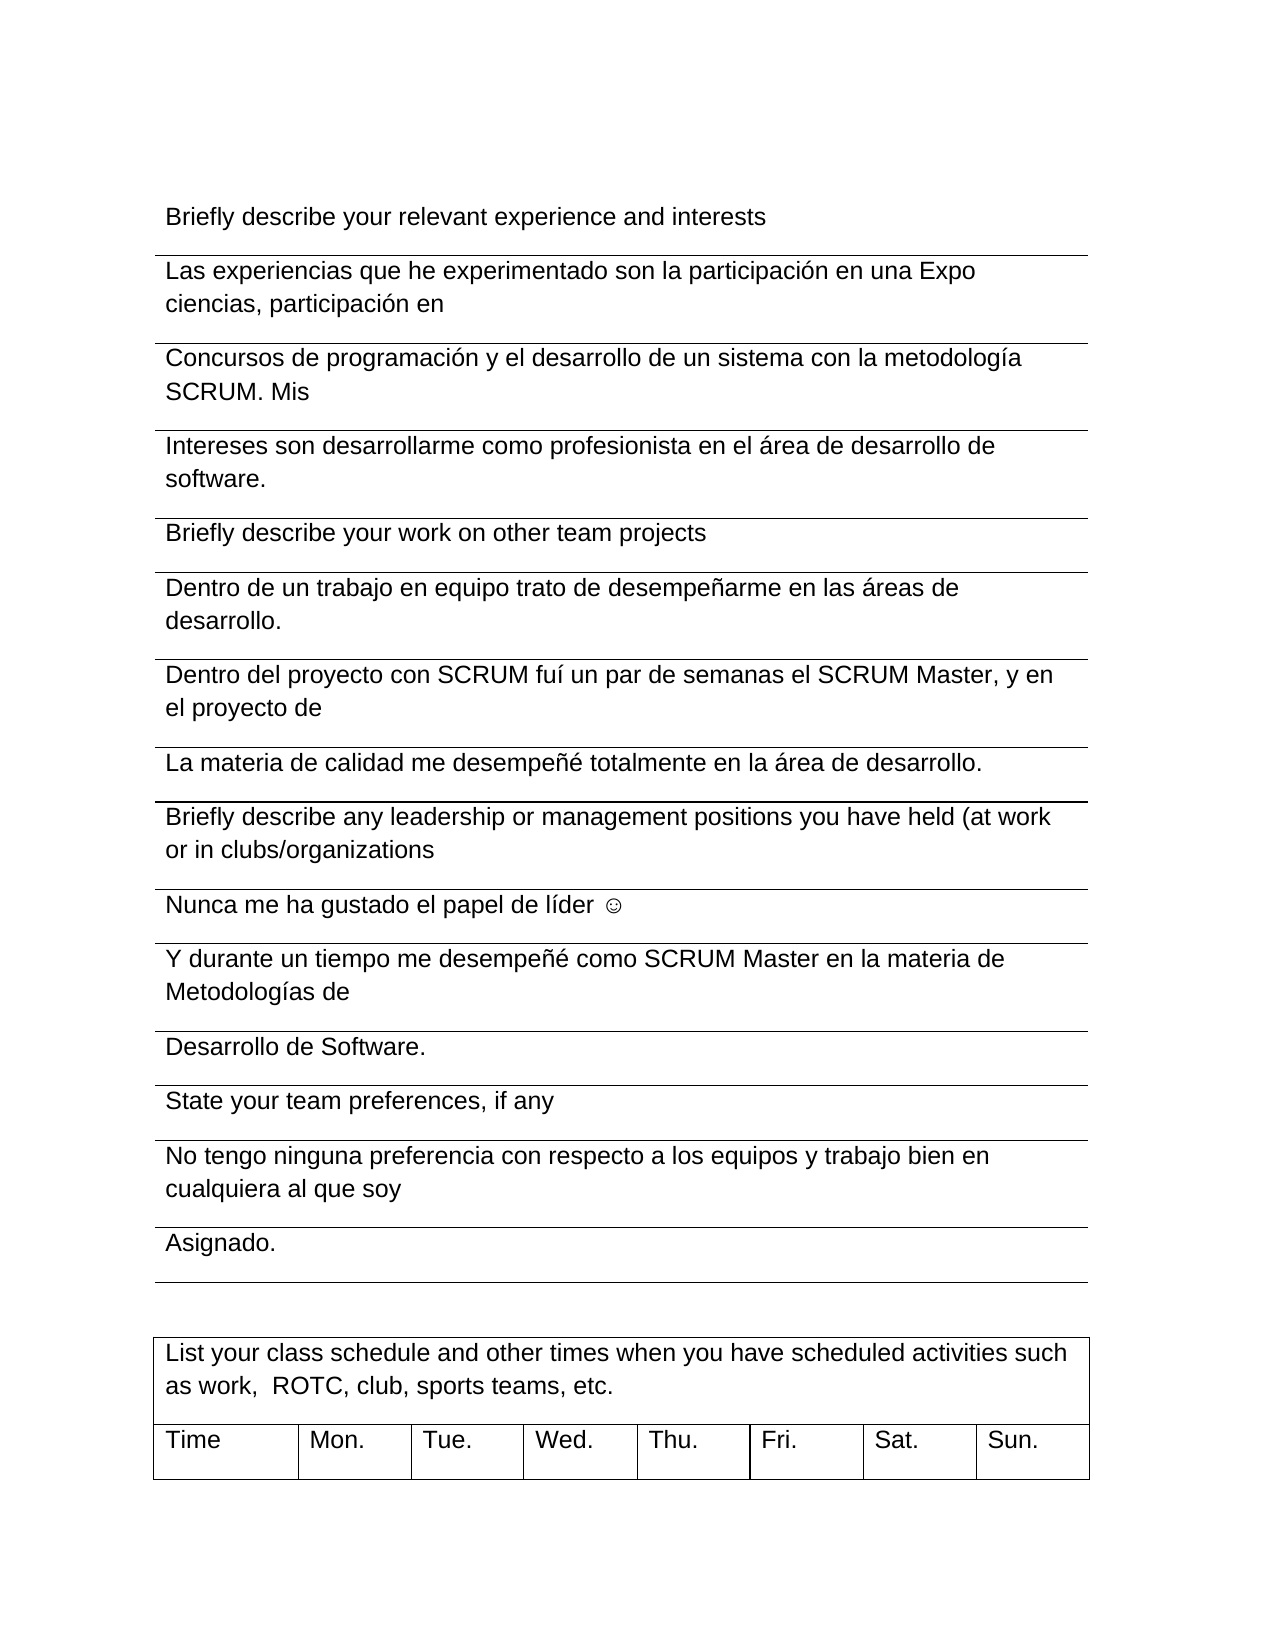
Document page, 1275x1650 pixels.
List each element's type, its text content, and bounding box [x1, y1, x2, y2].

table_cell Sun. [977, 1425, 1089, 1479]
table_cell Sat. [864, 1425, 976, 1479]
table_cell Tue. [412, 1425, 523, 1479]
table_cell Thu. [638, 1425, 749, 1479]
table_cell Briefly describe any leadership or management positions you have held (at work or in clubs/organizations [154, 801, 1089, 889]
table_cell State your team preferences, if any [154, 1085, 1089, 1140]
table_cell Fri. [751, 1425, 863, 1479]
table_header Briefly describe your relevant experience and interests [154, 201, 1089, 255]
table_cell Concursos de programación y el desarrollo de un sistema con la metodología SCRUM. Mis [154, 343, 1089, 430]
table_cell No tengo ninguna preferencia con respecto a los equipos y trabajo bien en cualquiera al que soy [154, 1140, 1089, 1227]
table_cell Las experiencias que he experimentado son la participación en una Expo ciencias, participación en [154, 255, 1089, 342]
table_cell List your class schedule and other times when you have scheduled activities such as work, ROTC, club, sports teams, etc. [154, 1338, 1089, 1424]
table_cell Nunca me ha gustado el papel de líder ☺ [154, 889, 1089, 943]
table_cell Mon. [299, 1425, 411, 1479]
table_cell Dentro del proyecto con SCRUM fuí un par de semanas el SCRUM Master, y en el proyecto de [154, 659, 1089, 747]
table_cell Asignado. [154, 1227, 1089, 1282]
table_cell Intereses son desarrollarme como profesionista en el área de desarrollo de software. [154, 430, 1089, 517]
table_cell Briefly describe your work on other team projects [154, 518, 1089, 572]
table_cell [154, 1282, 1089, 1337]
table_cell Desarrollo de Software. [154, 1031, 1089, 1085]
table_cell La materia de calidad me desempeñé totalmente en la área de desarrollo. [154, 747, 1089, 801]
table_cell Time [154, 1425, 298, 1479]
table_cell Dentro de un trabajo en equipo trato de desempeñarme en las áreas de desarrollo. [154, 572, 1089, 659]
table_cell Wed. [524, 1425, 637, 1479]
table_cell Y durante un tiempo me desempeñé como SCRUM Master en la materia de Metodologías de [154, 943, 1089, 1031]
